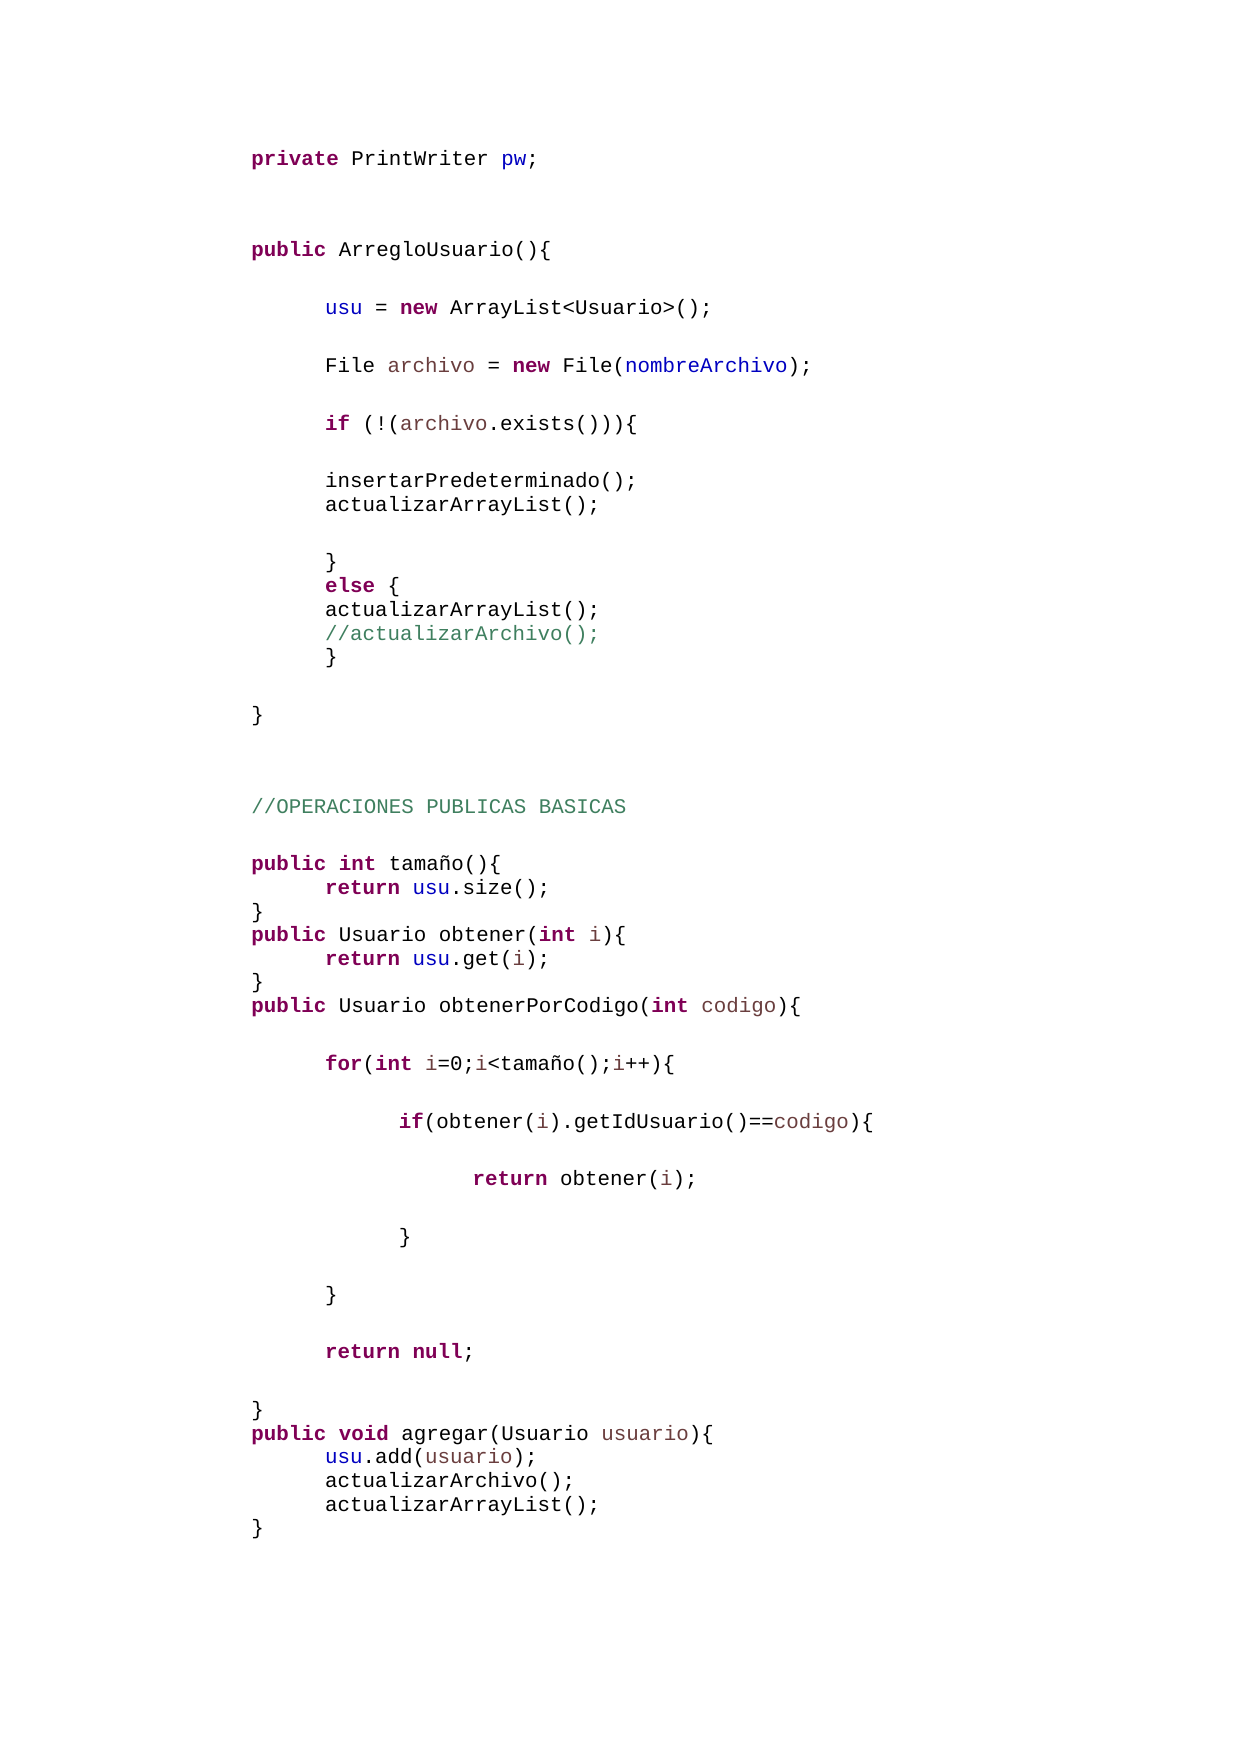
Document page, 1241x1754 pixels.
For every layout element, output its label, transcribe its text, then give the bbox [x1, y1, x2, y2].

text public int tamaño(){ [177, 853, 1063, 877]
text actualizarArrayList(); [177, 1494, 1063, 1517]
text return obtener(i); [177, 1168, 1063, 1192]
text if(obtener(i).getIdUsuario()==codigo){ [177, 1111, 1063, 1134]
text return null; [177, 1341, 1063, 1365]
text File archivo = new File(nombreArchivo); [177, 355, 1063, 378]
text } [177, 704, 1063, 727]
text } [177, 901, 1063, 924]
text private PrintWriter pw; [177, 148, 1063, 171]
text public void agregar(Usuario usuario){ [177, 1423, 1063, 1446]
text usu.add(usuario); [177, 1446, 1063, 1470]
text return usu.size(); [177, 877, 1063, 901]
text //OPERACIONES PUBLICAS BASICAS [177, 796, 1063, 819]
text insertarPredeterminado(); [177, 470, 1063, 494]
text //actualizarArchivo(); [177, 622, 1063, 646]
text if (!(archivo.exists())){ [177, 412, 1063, 436]
text } [177, 972, 1063, 995]
text } [177, 552, 1063, 575]
text } [177, 1284, 1063, 1307]
text actualizarArchivo(); [177, 1470, 1063, 1494]
text } [177, 1517, 1063, 1541]
text public Usuario obtenerPorCodigo(int codigo){ [177, 995, 1063, 1019]
text usu = new ArrayList<Usuario>(); [177, 297, 1063, 321]
text return usu.get(i); [177, 948, 1063, 972]
text actualizarArrayList(); [177, 599, 1063, 622]
text } [177, 1226, 1063, 1250]
text actualizarArrayList(); [177, 494, 1063, 517]
text else { [177, 575, 1063, 599]
text public ArregloUsuario(){ [177, 239, 1063, 263]
text for(int i=0;i<tamaño();i++){ [177, 1053, 1063, 1077]
text } [177, 1399, 1063, 1423]
text } [177, 646, 1063, 670]
text public Usuario obtener(int i){ [177, 924, 1063, 948]
